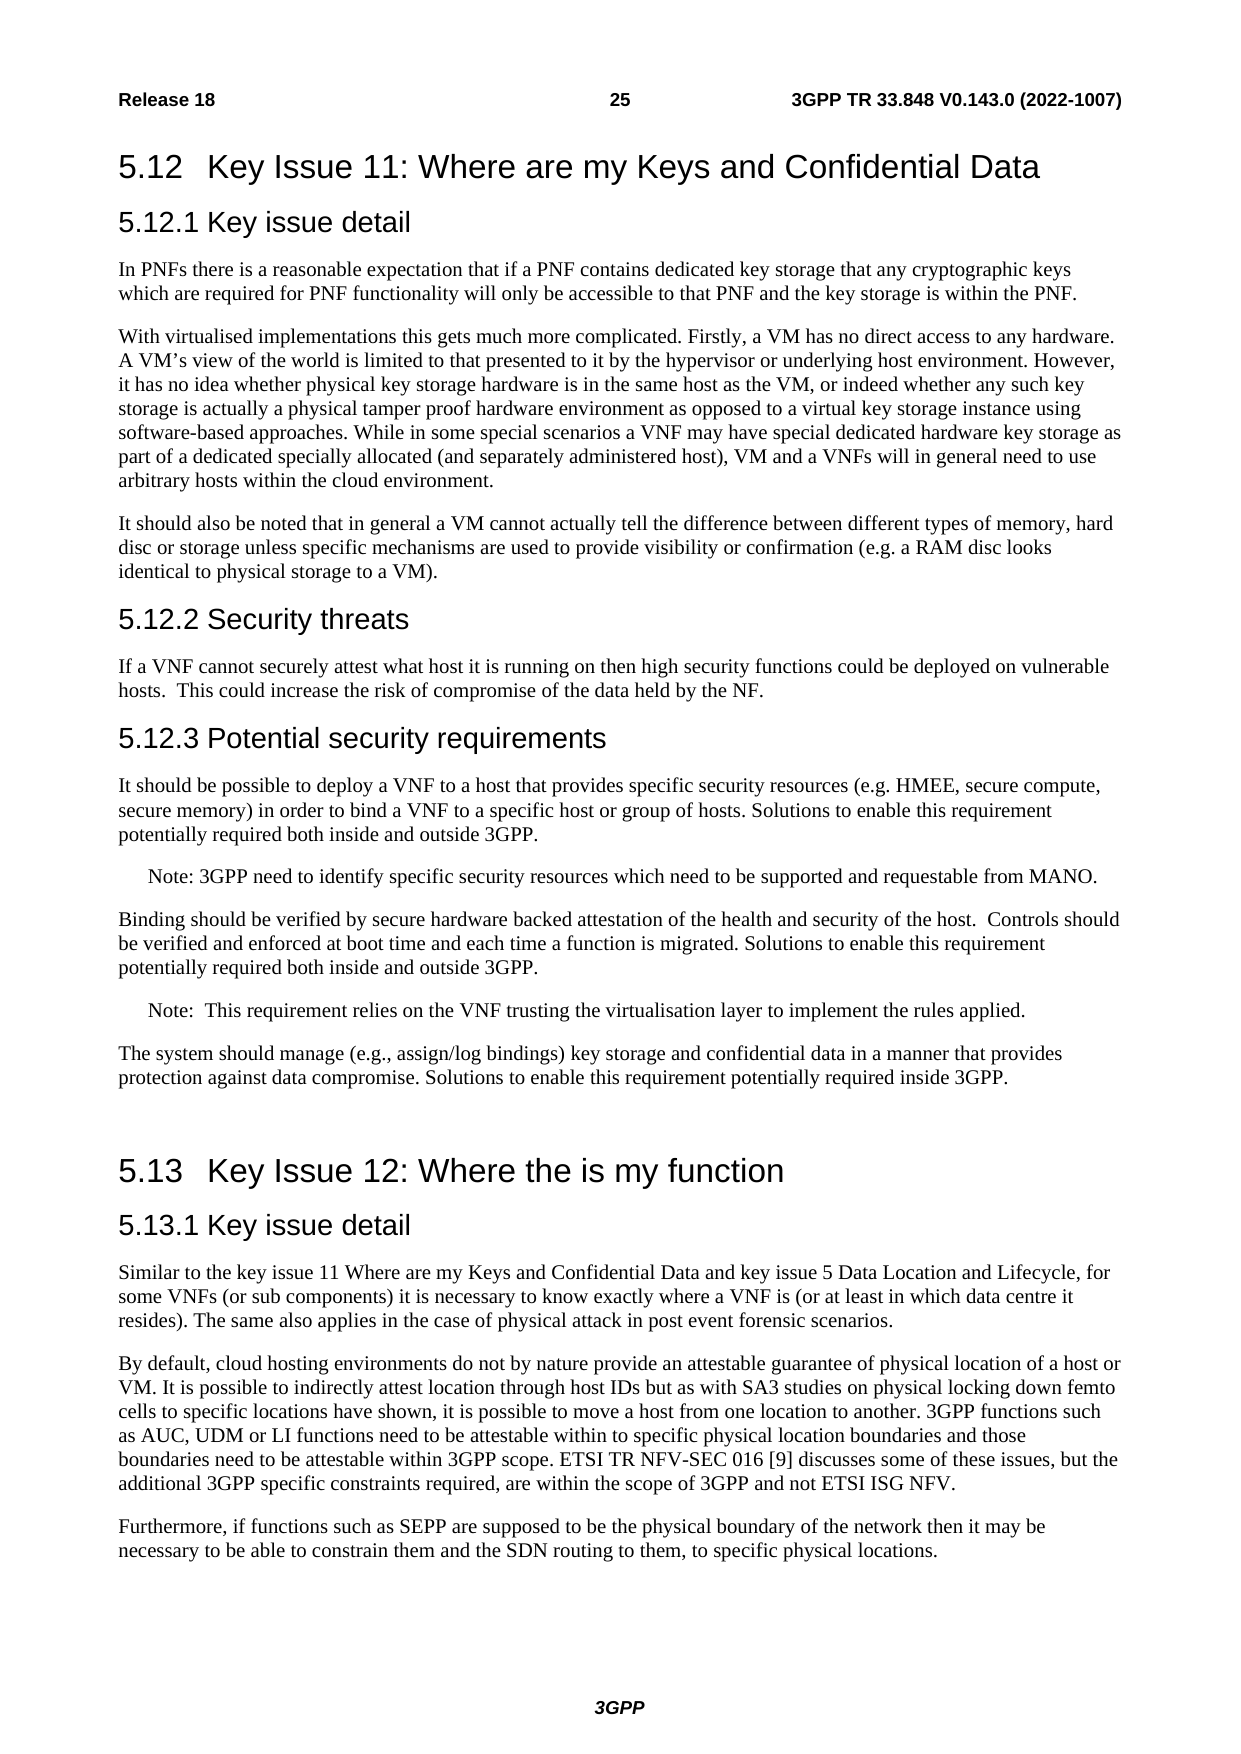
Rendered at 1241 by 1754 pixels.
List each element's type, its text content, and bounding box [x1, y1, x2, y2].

subtitle 5.12.2 Security threats [118, 602, 1122, 636]
text It should be possible to deploy a VNF to a host that provides specific security resources (e.g. HMEE, secure compute, secure memory) in order to bind a VNF to a specific host or group of hosts. Solutions to enable this requirement potentially required both inside and outside 3GPP. [118, 773, 1122, 846]
text By default, cloud hosting environments do not by nature provide an attestable guarantee of physical location of a host or VM. It is possible to indirectly attest location through host IDs but as with SA3 studies on physical locking down femto cells to specific locations have shown, it is possible to move a host from one location to another. 3GPP functions such as AUC, UDM or LI functions need to be attestable within to specific physical location boundaries and those boundaries need to be attestable within 3GPP scope. ETSI TR NFV-SEC 016 [9] discusses some of these issues, but the additional 3GPP specific constraints required, are within the scope of 3GPP and not ETSI ISG NFV. [118, 1351, 1122, 1495]
subtitle 5.13 Key Issue 12: Where the is my function [118, 1151, 1122, 1189]
text If a VNF cannot securely attest what host it is running on then high security functions could be deployed on vulnerable hosts. This could increase the risk of compromise of the data held by the NF. [118, 654, 1122, 702]
text Binding should be verified by secure hardware backed attestation of the health and security of the host. Controls should be verified and enforced at boot time and each time a function is migrated. Solutions to enable this requirement potentially required both inside and outside 3GPP. [118, 907, 1122, 979]
text Note: This requirement relies on the VNF trusting the virtualisation layer to implement the rules applied. [148, 998, 1122, 1022]
text Note: 3GPP need to identify specific security resources which need to be supported and requestable from MANO. [148, 864, 1122, 888]
text With virtualised implementations this gets much more complicated. Firstly, a VM has no direct access to any hardware. A VM’s view of the world is limited to that presented to it by the hypervisor or underlying host environment. However, it has no idea whether physical key storage hardware is in the same host as the VM, or indeed whether any such key storage is actually a physical tamper proof hardware environment as opposed to a virtual key storage instance using software-based approaches. While in some special scenarios a VNF may have special dedicated hardware key storage as part of a dedicated specially allocated (and separately administered host), VM and a VNFs will in general need to use arbitrary hosts within the cloud environment. [118, 324, 1122, 492]
text The system should manage (e.g., assign/log bindings) key storage and confidential data in a manner that provides protection against data compromise. Solutions to enable this requirement potentially required inside 3GPP. [118, 1041, 1122, 1089]
text In PNFs there is a reasonable expectation that if a PNF contains dedicated key storage that any cryptographic keys which are required for PNF functionality will only be accessible to that PNF and the key storage is within the PNF. [118, 257, 1122, 305]
text Similar to the key issue 11 Where are my Keys and Confidential Data and key issue 5 Data Location and Lifecycle, for some VNFs (or sub components) it is necessary to know exactly where a VNF is (or at least in which data centre it resides). The same also applies in the case of physical attack in post event forensic scenarios. [118, 1260, 1122, 1332]
text Furthermore, if functions such as SEPP are supposed to be the physical boundary of the network then it may be necessary to be able to constrain them and the SDN routing to them, to specific physical locations. [118, 1514, 1122, 1562]
subtitle 5.12.1 Key issue detail [118, 205, 1122, 238]
text It should also be noted that in general a VM cannot actually tell the difference between different types of memory, hard disc or storage unless specific mechanisms are used to provide visibility or confirmation (e.g. a RAM disc looks identical to physical storage to a VM). [118, 511, 1122, 583]
subtitle 5.12 Key Issue 11: Where are my Keys and Confidential Data [118, 147, 1122, 186]
subtitle 5.13.1 Key issue detail [118, 1208, 1122, 1241]
subtitle 5.12.3 Potential security requirements [118, 721, 1122, 755]
